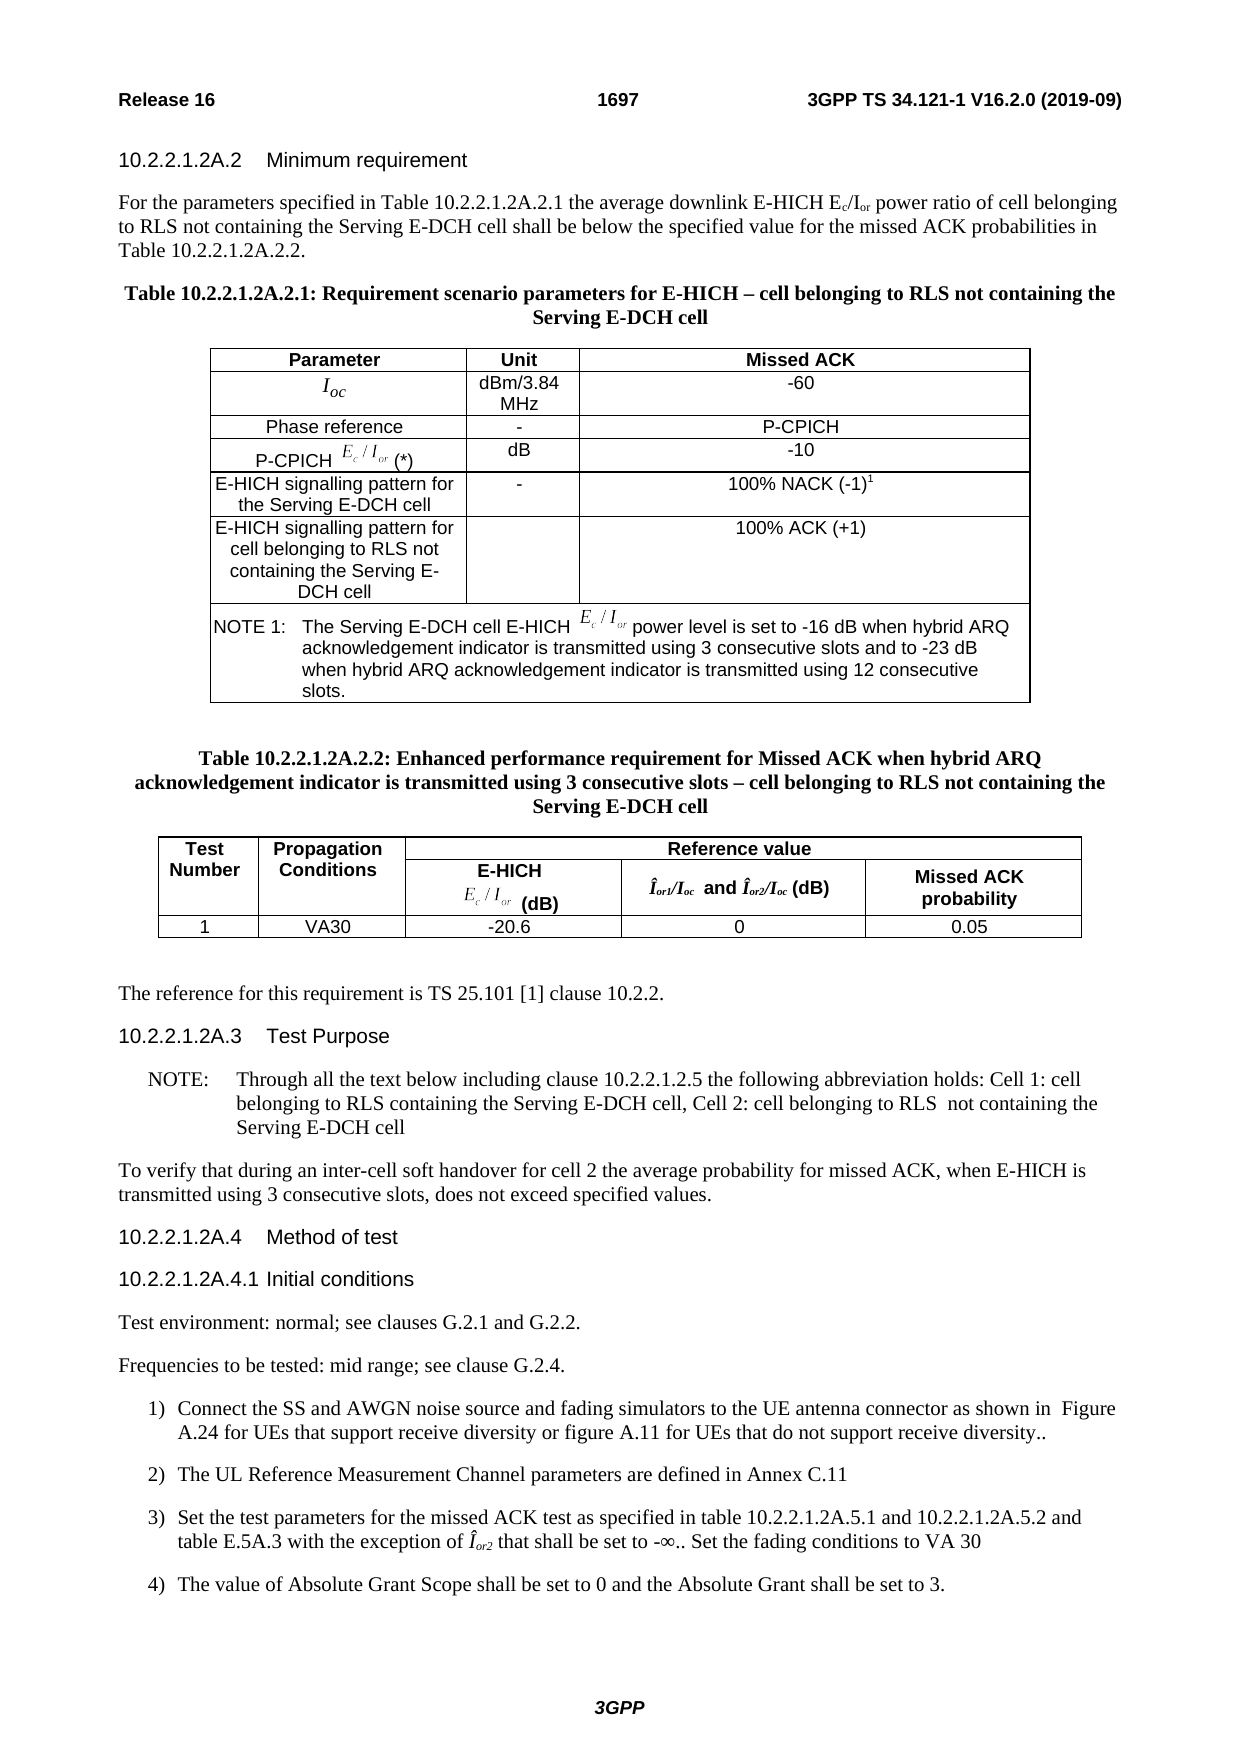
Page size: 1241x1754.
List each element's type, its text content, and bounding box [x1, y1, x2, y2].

table_cell [467, 517, 579, 603]
text Test environment: normal; see clauses G.2.1 and G.2.2. [118, 1310, 1122, 1334]
subtitle 10.2.2.1.2A.4 Method of test [118, 1224, 1122, 1248]
table_header Propagation Conditions [259, 838, 405, 915]
table_cell [211, 372, 466, 415]
table_cell -60 [580, 372, 1029, 415]
table_cell - [467, 416, 579, 437]
subtitle 10.2.2.1.2A.3 Test Purpose [118, 1024, 1122, 1048]
table_cell P-CPICH [580, 416, 1029, 437]
table_cell dBm/3.84 MHz [467, 372, 579, 415]
table_cell - [467, 473, 579, 516]
table_cell E-HICH signalling pattern for the Serving E-DCH cell [211, 473, 466, 516]
text For the parameters specified in Table 10.2.2.1.2A.2.1 the average downlink E-HICH Ec/Ior power ratio of cell belonging to RLS not containing the Serving E-DCH cell shall be below the specified value for the missed ACK probabilities in Table 10.2.2.1.2A.2.2. [118, 190, 1122, 262]
table_cell dB [467, 439, 579, 471]
text Table 10.2.2.1.2A.2.2: Enhanced performance requirement for Missed ACK when hybrid ARQ acknowledgement indicator is transmitted using 3 consecutive slots – cell belonging to RLS not containing the Serving E-DCH cell [118, 746, 1122, 818]
subtitle 10.2.2.1.2A.2 Minimum requirement [118, 147, 1122, 171]
table_header Parameter [211, 349, 466, 371]
table_header Missed ACK [580, 349, 1029, 371]
table_header Test Number [159, 838, 258, 915]
subtitle 10.2.2.1.2A.4.1 Initial conditions [118, 1267, 1122, 1291]
table_cell P-CPICH (*) [211, 439, 466, 471]
table_cell 0.05 [866, 916, 1081, 937]
table_cell -10 [580, 439, 1029, 471]
text To verify that during an inter-cell soft handover for cell 2 the average probability for missed ACK, when E-HICH is transmitted using 3 consecutive slots, does not exceed specified values. [118, 1158, 1122, 1206]
table_cell E-HICH signalling pattern for cell belonging to RLS not containing the Serving E-DCH cell [211, 517, 466, 603]
table_header Reference value [406, 838, 1081, 859]
table_cell E-HICH (dB) [406, 860, 621, 915]
text 3) Set the test parameters for the missed ACK test as specified in table 10.2.2.1.2A.5.1 and 10.2.2.1.2A.5.2 and table E.5A.3 with the exception of Îor2 that shall be set to -∞.. Set the fading conditions to VA 30 [148, 1505, 1122, 1553]
text The reference for this requirement is TS 25.101 [1] clause 10.2.2. [118, 981, 1122, 1005]
table_cell Missed ACK probability [866, 860, 1081, 915]
table_cell Phase reference [211, 416, 466, 437]
table_cell NOTE 1: The Serving E-DCH cell E-HICH power level is set to -16 dB when hybrid ARQ acknowledgement indicator is transmitted using 3 consecutive slots and to -23 dB when hybrid ARQ acknowledgement indicator is transmitted using 12 consecutive slots. [211, 604, 1029, 702]
text Frequencies to be tested: mid range; see clause G.2.4. [118, 1353, 1122, 1377]
table_cell 0 [622, 916, 865, 937]
text Table 10.2.2.1.2A.2.1: Requirement scenario parameters for E-HICH – cell belonging to RLS not containing the Serving E-DCH cell [118, 281, 1122, 329]
text 2) The UL Reference Measurement Channel parameters are defined in Annex C.11 [148, 1462, 1122, 1486]
text NOTE: Through all the text below including clause 10.2.2.1.2.5 the following abbreviation holds: Cell 1: cell belonging to RLS containing the Serving E-DCH cell, Cell 2: cell belonging to RLS not containing the Serving E-DCH cell [148, 1067, 1122, 1139]
table_cell -20.6 [406, 916, 621, 937]
table_header Unit [467, 349, 579, 371]
text 1) Connect the SS and AWGN noise source and fading simulators to the UE antenna connector as shown in Figure A.24 for UEs that support receive diversity or figure A.11 for UEs that do not support receive diversity.. [148, 1396, 1122, 1444]
table_cell 100% NACK (-1)1 [580, 473, 1029, 516]
table_cell 1 [159, 916, 258, 937]
table_cell Îor1/Ioc and Îor2/Ioc (dB) [622, 860, 865, 915]
text 4) The value of Absolute Grant Scope shall be set to 0 and the Absolute Grant shall be set to 3. [148, 1572, 1122, 1596]
table_cell 100% ACK (+1) [580, 517, 1029, 603]
table_cell VA30 [259, 916, 405, 937]
